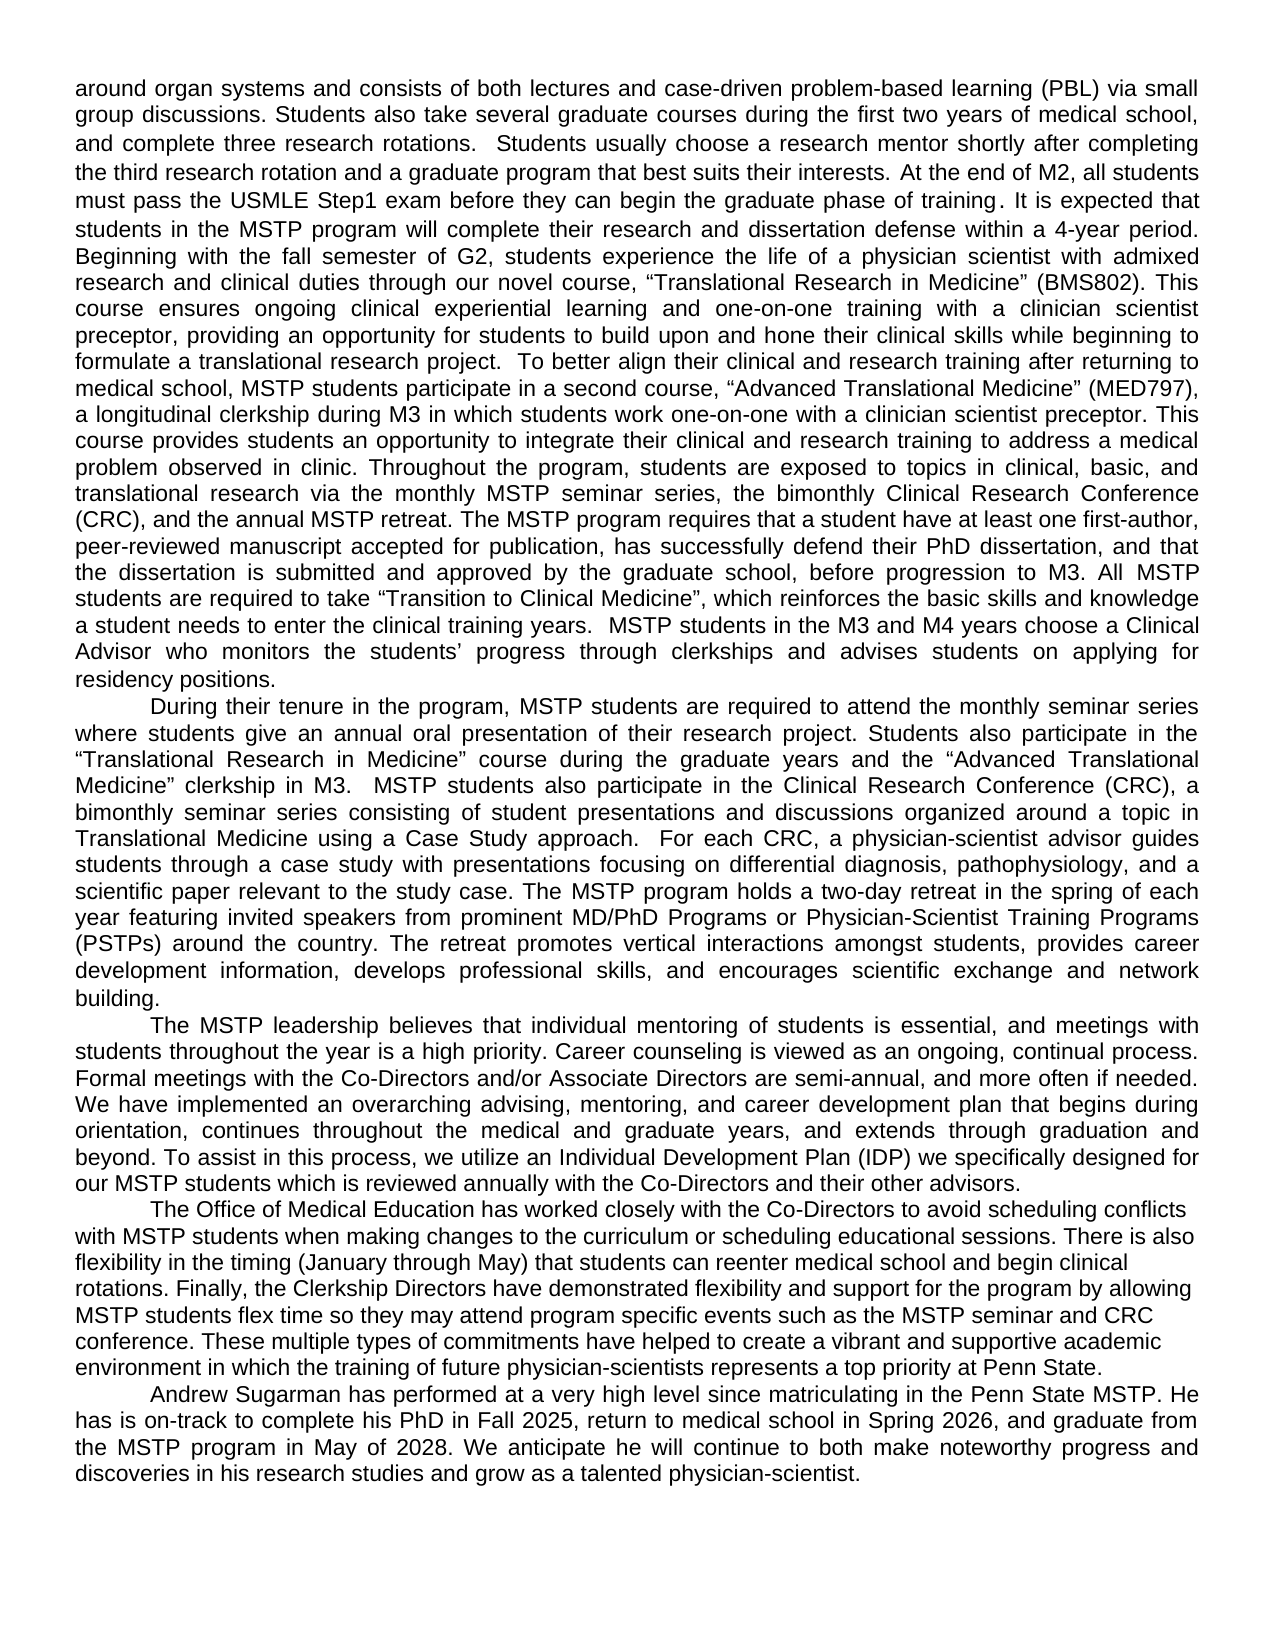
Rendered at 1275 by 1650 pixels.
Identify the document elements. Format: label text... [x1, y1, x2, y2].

text During their tenure in the program, MSTP students are required to attend the monthly seminar series where students give an annual oral presentation of their research project. Students also participate in the “Translational Research in Medicine” course during the graduate years and the “Advanced Translational Medicine” clerkship in M3. MSTP students also participate in the Clinical Research Conference (CRC), a bimonthly seminar series consisting of student presentations and discussions organized around a topic in Translational Medicine using a Case Study approach. For each CRC, a physician-scientist advisor guides students through a case study with presentations focusing on differential diagnosis, pathophysiology, and a scientific paper relevant to the study case. The MSTP program holds a two-day retreat in the spring of each year featuring invited speakers from prominent MD/PhD Programs or Physician-Scientist Training Programs (PSTPs) around the country. The retreat promotes vertical interactions amongst students, provides career development information, develops professional skills, and encourages scientific exchange and network building. [75, 693, 1200, 1012]
text The MSTP leadership believes that individual mentoring of students is essential, and meetings with students throughout the year is a high priority. Career counseling is viewed as an ongoing, continual process. Formal meetings with the Co-Directors and/or Associate Directors are semi-annual, and more often if needed. We have implemented an overarching advising, mentoring, and career development plan that begins during orientation, continues throughout the medical and graduate years, and extends through graduation and beyond. To assist in this process, we utilize an Individual Development Plan (IDP) we specifically designed for our MSTP students which is reviewed annually with the Co-Directors and their other advisors. [75, 1012, 1200, 1196]
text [75, 75, 1200, 693]
text The Office of Medical Education has worked closely with the Co-Directors to avoid scheduling conflicts with MSTP students when making changes to the curriculum or scheduling educational sessions. There is also flexibility in the timing (January through May) that students can reenter medical school and begin clinical rotations. Finally, the Clerkship Directors have demonstrated flexibility and support for the program by allowing MSTP students flex time so they may attend program specific events such as the MSTP seminar and CRC conference. These multiple types of commitments have helped to create a vibrant and supportive academic environment in which the training of future physician-scientists represents a top priority at Penn State. [75, 1196, 1200, 1381]
text Andrew Sugarman has performed at a very high level since matriculating in the Penn State MSTP. He has is on-track to complete his PhD in Fall 2025, return to medical school in Spring 2026, and graduate from the MSTP program in May of 2028. We anticipate he will continue to both make noteworthy progress and discoveries in his research studies and grow as a talented physician-scientist. [75, 1381, 1200, 1486]
